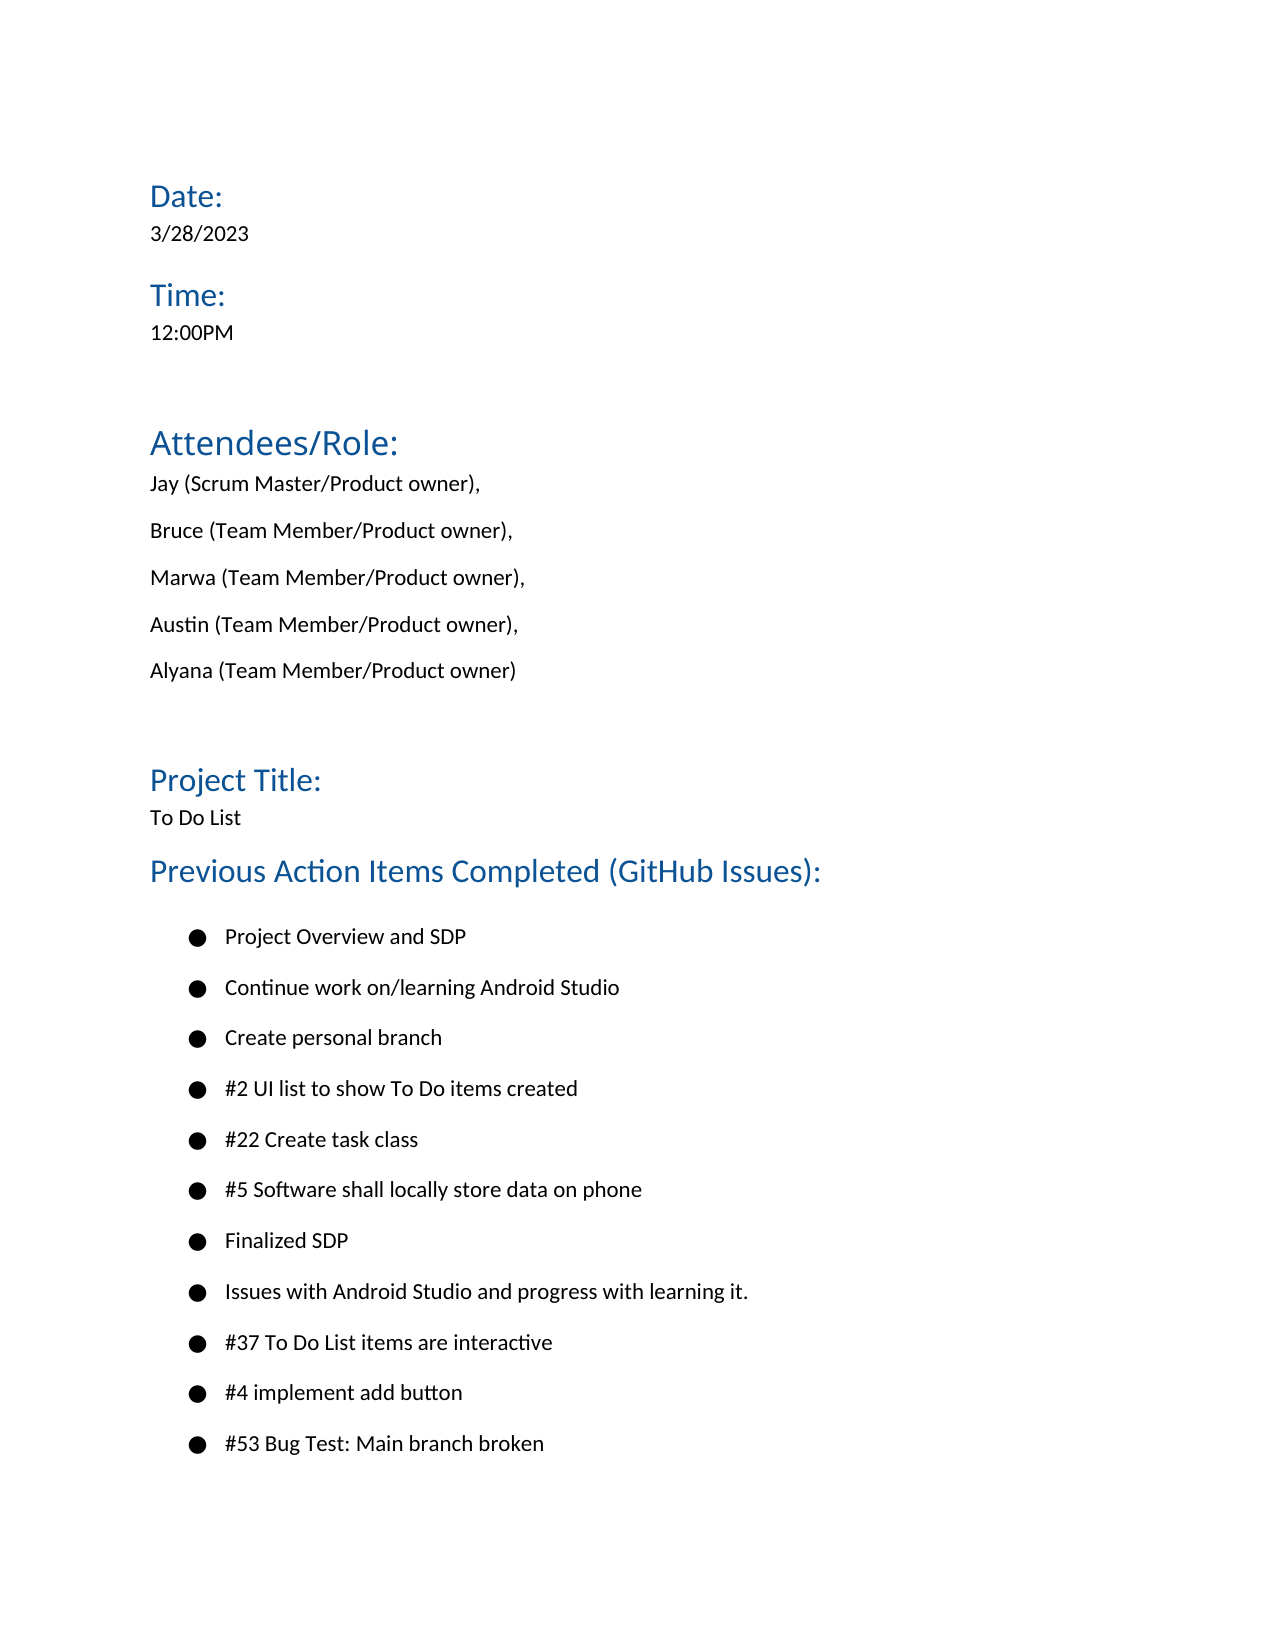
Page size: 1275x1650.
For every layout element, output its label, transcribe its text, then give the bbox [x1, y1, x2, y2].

subtitle Attendees/Role: [150, 420, 1125, 466]
list #53 Bug Test: Main branch broken [187, 1417, 1125, 1464]
text Marwa (Team Member/Product owner), [150, 563, 1125, 591]
text To Do List [150, 803, 1125, 831]
list Continue work on/learning Android Studio [187, 961, 1125, 1008]
list #5 Software shall locally store data on phone [187, 1164, 1125, 1211]
list #37 To Do List items are interactive [187, 1316, 1125, 1363]
text 12:00PM [150, 318, 1125, 346]
subtitle Project Title: [150, 759, 1125, 799]
subtitle Time: [150, 274, 1125, 315]
text Austin (Team Member/Product owner), [150, 610, 1125, 638]
list Create personal branch [187, 1012, 1125, 1059]
subtitle Date: [150, 175, 1125, 216]
text Jay (Scrum Master/Product owner), [150, 469, 1125, 497]
text Previous Action Items Completed (GitHub Issues): [150, 849, 1125, 890]
list #4 implement add button [187, 1367, 1125, 1414]
text 3/28/2023 [150, 219, 1125, 247]
list Finalized SDP [187, 1214, 1125, 1262]
text Alyana (Team Member/Product owner) [150, 657, 1125, 685]
list Project Overview and SDP [187, 910, 1125, 957]
list #22 Create task class [187, 1113, 1125, 1160]
list Issues with Android Studio and progress with learning it. [187, 1265, 1125, 1312]
list #2 UI list to show To Do items created [187, 1062, 1125, 1109]
text Bruce (Team Member/Product owner), [150, 516, 1125, 544]
